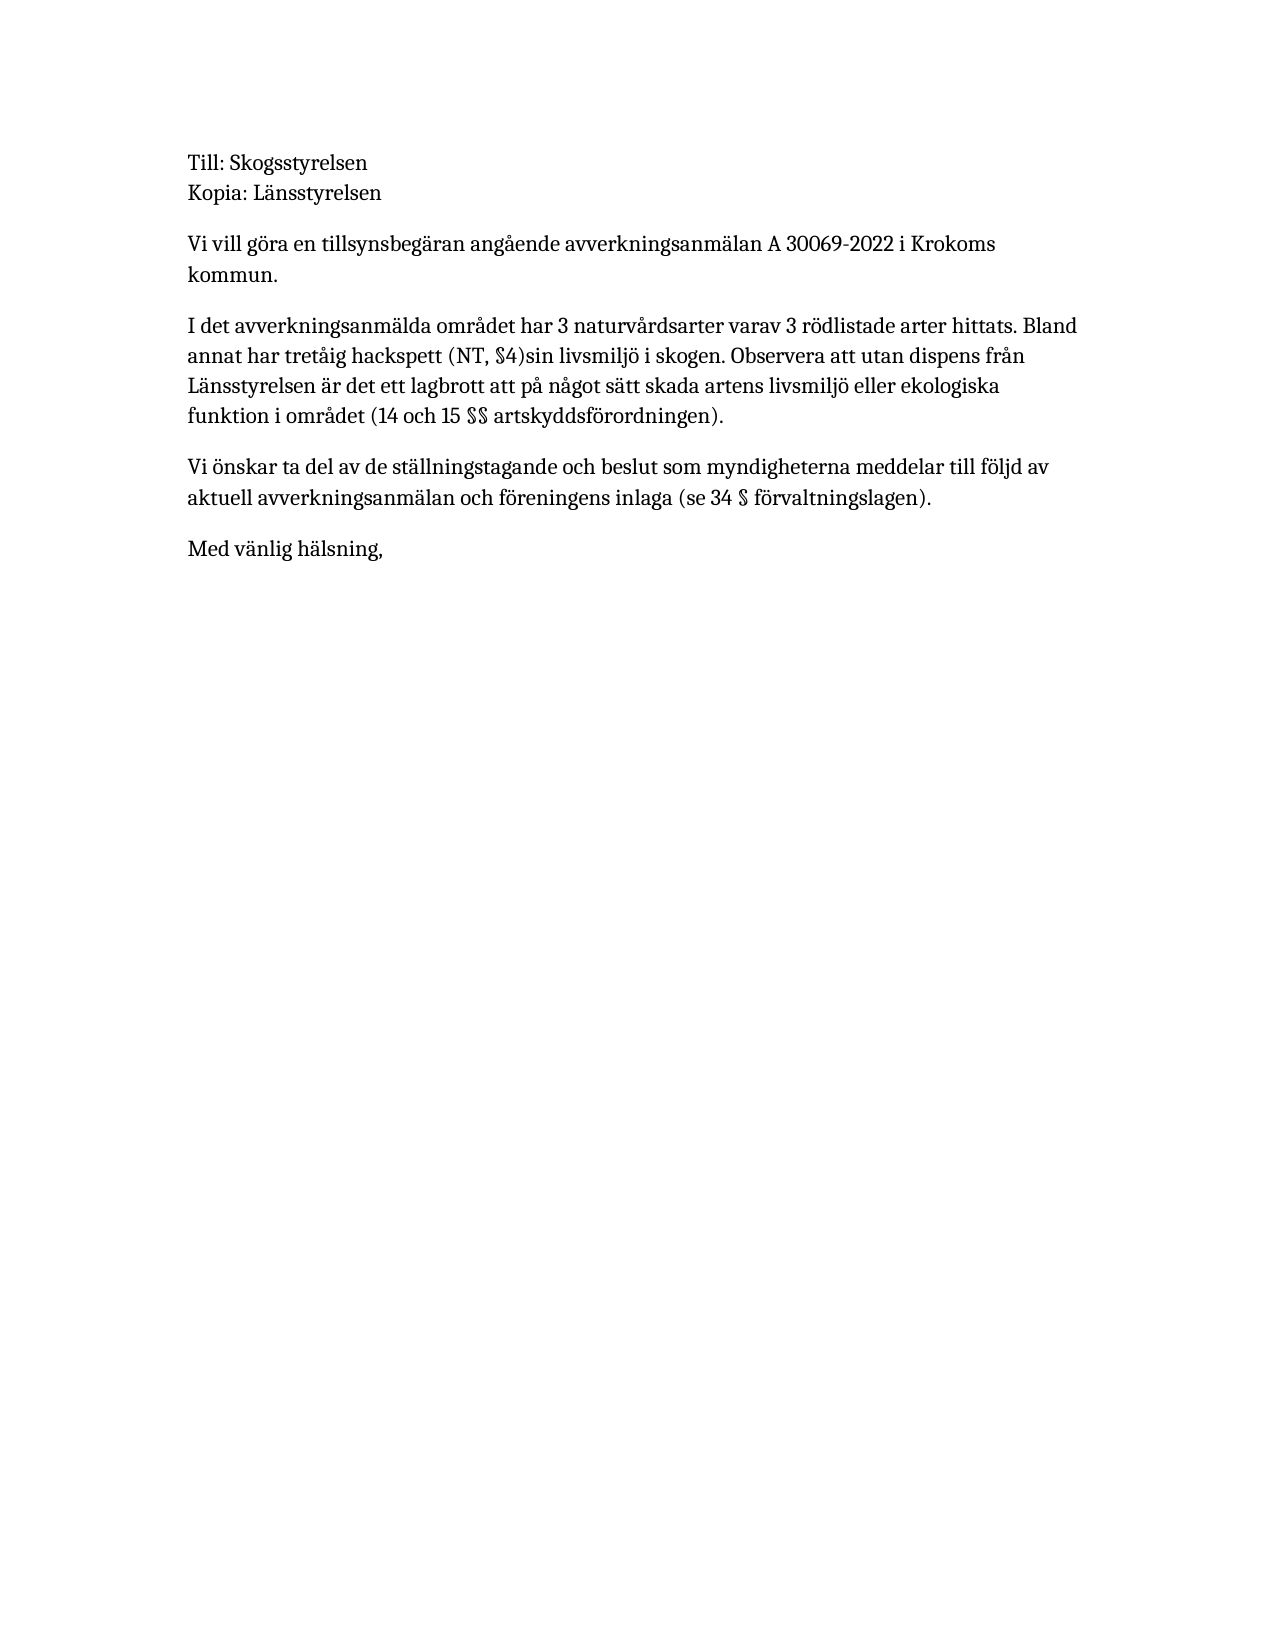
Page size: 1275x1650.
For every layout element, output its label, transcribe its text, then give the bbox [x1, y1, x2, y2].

text Med vänlig hälsning, [187, 535, 1087, 592]
text Vi önskar ta del av de ställningstagande och beslut som myndigheterna meddelar till följd av aktuell avverkningsanmälan och föreningens inlaga (se 34 § förvaltningslagen). [187, 454, 1087, 511]
text Vi vill göra en tillsynsbegäran angående avverkningsanmälan A 30069-2022 i Krokoms kommun. [187, 231, 1087, 288]
text I det avverkningsanmälda området har 3 naturvårdsarter varav 3 rödlistade arter hittats. Bland annat har tretåig hackspett (NT, §4)sin livsmiljö i skogen. Observera att utan dispens från Länsstyrelsen är det ett lagbrott att på något sätt skada artens livsmiljö eller ekologiska funktion i området (14 och 15 §§ artskyddsförordningen). [187, 312, 1087, 429]
text Till: Skogsstyrelsen Kopia: Länsstyrelsen [187, 150, 1087, 207]
